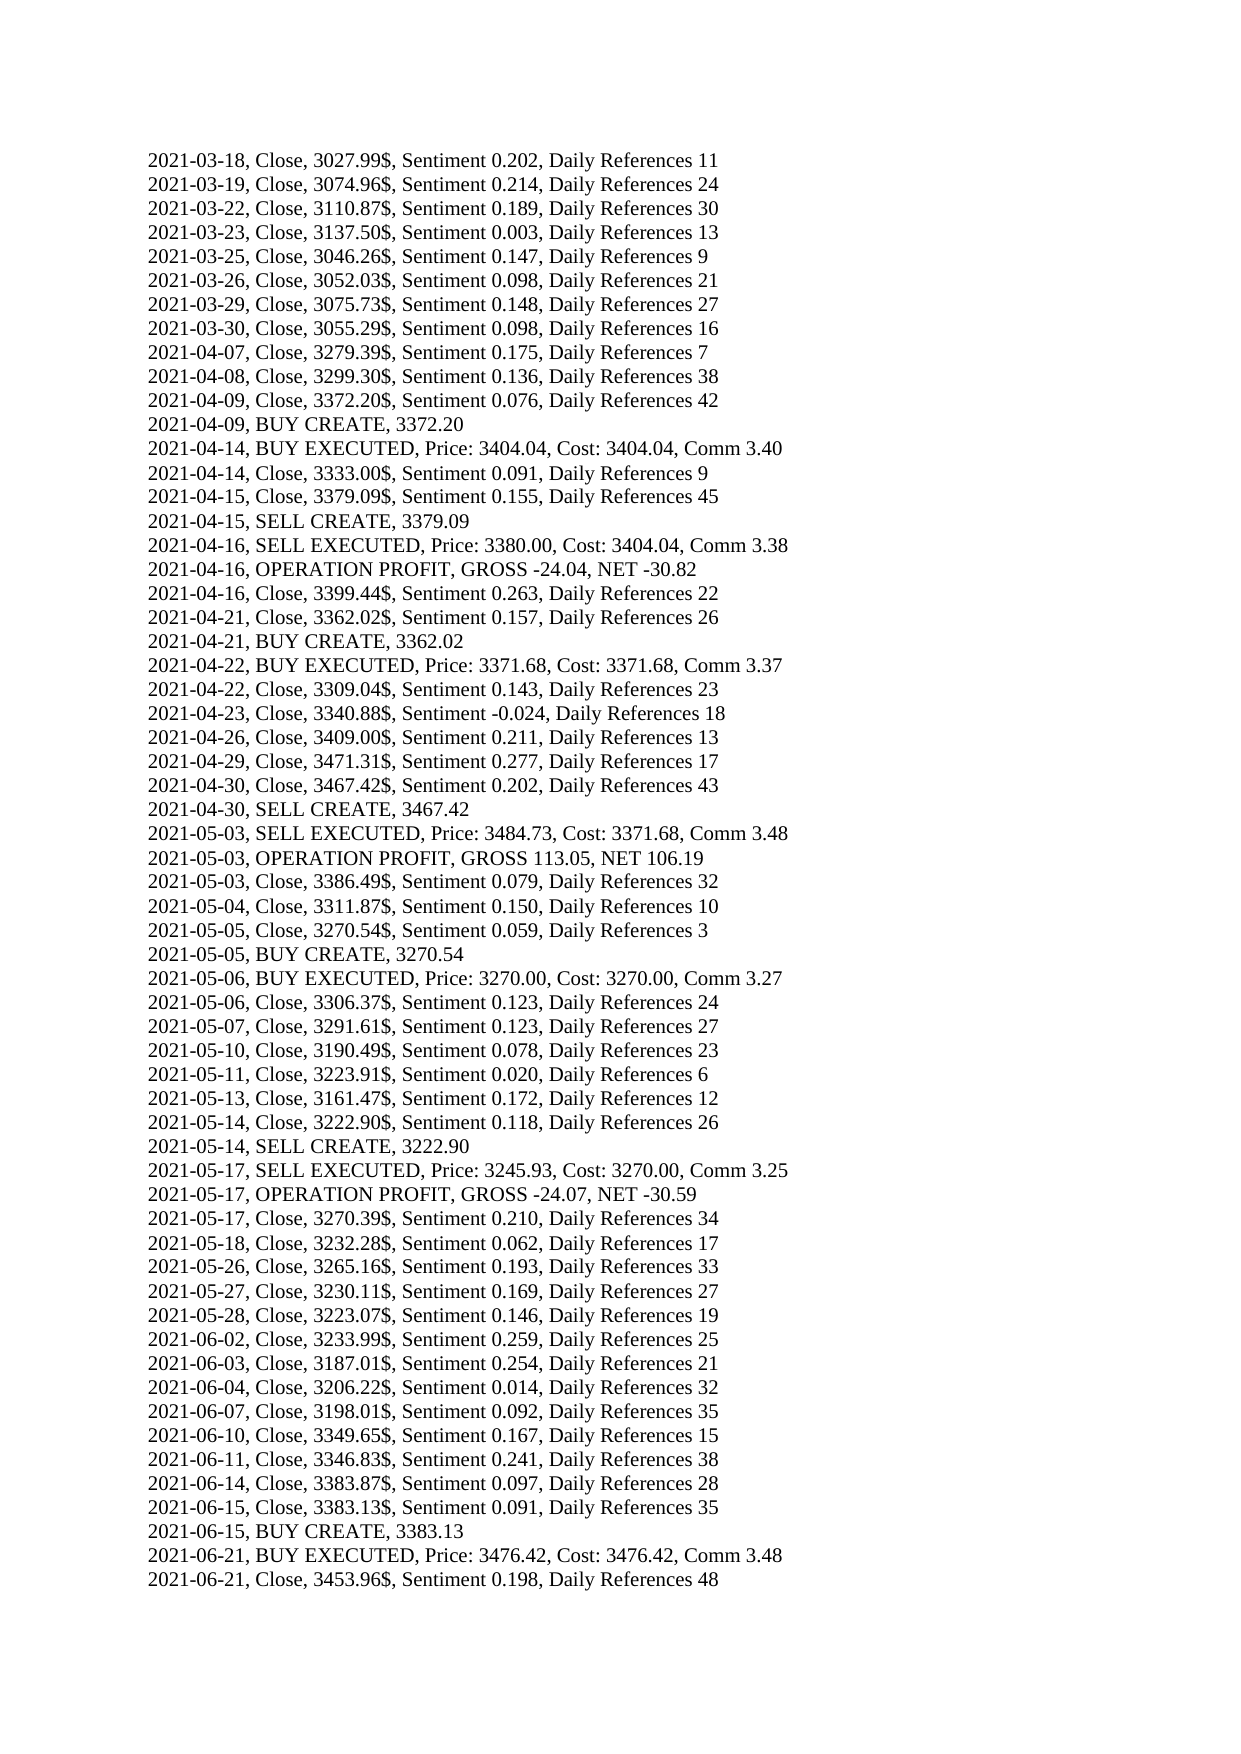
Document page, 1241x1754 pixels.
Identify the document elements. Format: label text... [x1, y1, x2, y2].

text 2021-06-10, Close, 3349.65$, Sentiment 0.167, Daily References 15 [148, 1423, 1093, 1447]
text 2021-04-16, OPERATION PROFIT, GROSS -24.04, NET -30.82 [148, 557, 1093, 581]
text 2021-04-16, SELL EXECUTED, Price: 3380.00, Cost: 3404.04, Comm 3.38 [148, 533, 1093, 557]
text 2021-03-18, Close, 3027.99$, Sentiment 0.202, Daily References 11 [148, 148, 1093, 172]
text 2021-05-26, Close, 3265.16$, Sentiment 0.193, Daily References 33 [148, 1254, 1093, 1278]
text 2021-05-17, Close, 3270.39$, Sentiment 0.210, Daily References 34 [148, 1206, 1093, 1230]
text 2021-04-30, SELL CREATE, 3467.42 [148, 797, 1093, 821]
text 2021-05-28, Close, 3223.07$, Sentiment 0.146, Daily References 19 [148, 1303, 1093, 1327]
text 2021-06-21, BUY EXECUTED, Price: 3476.42, Cost: 3476.42, Comm 3.48 [148, 1543, 1093, 1567]
text 2021-04-21, BUY CREATE, 3362.02 [148, 629, 1093, 653]
text 2021-05-17, SELL EXECUTED, Price: 3245.93, Cost: 3270.00, Comm 3.25 [148, 1158, 1093, 1182]
text 2021-05-18, Close, 3232.28$, Sentiment 0.062, Daily References 17 [148, 1230, 1093, 1254]
text 2021-03-23, Close, 3137.50$, Sentiment 0.003, Daily References 13 [148, 220, 1093, 244]
text 2021-05-13, Close, 3161.47$, Sentiment 0.172, Daily References 12 [148, 1086, 1093, 1110]
text 2021-03-30, Close, 3055.29$, Sentiment 0.098, Daily References 16 [148, 316, 1093, 340]
text 2021-05-10, Close, 3190.49$, Sentiment 0.078, Daily References 23 [148, 1038, 1093, 1062]
text 2021-05-03, SELL EXECUTED, Price: 3484.73, Cost: 3371.68, Comm 3.48 [148, 821, 1093, 845]
text 2021-06-15, Close, 3383.13$, Sentiment 0.091, Daily References 35 [148, 1495, 1093, 1519]
text 2021-03-22, Close, 3110.87$, Sentiment 0.189, Daily References 30 [148, 196, 1093, 220]
text 2021-04-21, Close, 3362.02$, Sentiment 0.157, Daily References 26 [148, 605, 1093, 629]
text 2021-04-23, Close, 3340.88$, Sentiment -0.024, Daily References 18 [148, 701, 1093, 725]
text 2021-04-14, Close, 3333.00$, Sentiment 0.091, Daily References 9 [148, 460, 1093, 484]
text 2021-03-26, Close, 3052.03$, Sentiment 0.098, Daily References 21 [148, 268, 1093, 292]
text 2021-06-15, BUY CREATE, 3383.13 [148, 1519, 1093, 1543]
text 2021-05-27, Close, 3230.11$, Sentiment 0.169, Daily References 27 [148, 1278, 1093, 1303]
text 2021-05-06, Close, 3306.37$, Sentiment 0.123, Daily References 24 [148, 990, 1093, 1014]
text 2021-05-05, BUY CREATE, 3270.54 [148, 942, 1093, 966]
text 2021-04-15, Close, 3379.09$, Sentiment 0.155, Daily References 45 [148, 484, 1093, 508]
text 2021-03-19, Close, 3074.96$, Sentiment 0.214, Daily References 24 [148, 172, 1093, 196]
text 2021-06-02, Close, 3233.99$, Sentiment 0.259, Daily References 25 [148, 1327, 1093, 1351]
text 2021-06-21, Close, 3453.96$, Sentiment 0.198, Daily References 48 [148, 1567, 1093, 1591]
text 2021-06-07, Close, 3198.01$, Sentiment 0.092, Daily References 35 [148, 1399, 1093, 1423]
text 2021-03-25, Close, 3046.26$, Sentiment 0.147, Daily References 9 [148, 244, 1093, 268]
text 2021-04-26, Close, 3409.00$, Sentiment 0.211, Daily References 13 [148, 725, 1093, 749]
text 2021-04-29, Close, 3471.31$, Sentiment 0.277, Daily References 17 [148, 749, 1093, 773]
text 2021-05-17, OPERATION PROFIT, GROSS -24.07, NET -30.59 [148, 1182, 1093, 1206]
text 2021-05-05, Close, 3270.54$, Sentiment 0.059, Daily References 3 [148, 918, 1093, 942]
text 2021-04-15, SELL CREATE, 3379.09 [148, 508, 1093, 533]
text 2021-05-03, Close, 3386.49$, Sentiment 0.079, Daily References 32 [148, 869, 1093, 893]
text 2021-05-07, Close, 3291.61$, Sentiment 0.123, Daily References 27 [148, 1014, 1093, 1038]
text 2021-03-29, Close, 3075.73$, Sentiment 0.148, Daily References 27 [148, 292, 1093, 316]
text 2021-05-03, OPERATION PROFIT, GROSS 113.05, NET 106.19 [148, 845, 1093, 869]
text 2021-06-04, Close, 3206.22$, Sentiment 0.014, Daily References 32 [148, 1375, 1093, 1399]
text 2021-05-06, BUY EXECUTED, Price: 3270.00, Cost: 3270.00, Comm 3.27 [148, 966, 1093, 990]
text 2021-06-11, Close, 3346.83$, Sentiment 0.241, Daily References 38 [148, 1447, 1093, 1471]
text 2021-05-04, Close, 3311.87$, Sentiment 0.150, Daily References 10 [148, 893, 1093, 918]
text 2021-05-14, SELL CREATE, 3222.90 [148, 1134, 1093, 1158]
text 2021-04-30, Close, 3467.42$, Sentiment 0.202, Daily References 43 [148, 773, 1093, 797]
text 2021-04-22, Close, 3309.04$, Sentiment 0.143, Daily References 23 [148, 677, 1093, 701]
text 2021-04-09, BUY CREATE, 3372.20 [148, 412, 1093, 436]
text 2021-04-16, Close, 3399.44$, Sentiment 0.263, Daily References 22 [148, 581, 1093, 605]
text 2021-04-09, Close, 3372.20$, Sentiment 0.076, Daily References 42 [148, 388, 1093, 412]
text 2021-06-14, Close, 3383.87$, Sentiment 0.097, Daily References 28 [148, 1471, 1093, 1495]
text 2021-04-14, BUY EXECUTED, Price: 3404.04, Cost: 3404.04, Comm 3.40 [148, 436, 1093, 460]
text 2021-04-08, Close, 3299.30$, Sentiment 0.136, Daily References 38 [148, 364, 1093, 388]
text 2021-06-03, Close, 3187.01$, Sentiment 0.254, Daily References 21 [148, 1351, 1093, 1375]
text 2021-04-22, BUY EXECUTED, Price: 3371.68, Cost: 3371.68, Comm 3.37 [148, 653, 1093, 677]
text 2021-05-14, Close, 3222.90$, Sentiment 0.118, Daily References 26 [148, 1110, 1093, 1134]
text 2021-04-07, Close, 3279.39$, Sentiment 0.175, Daily References 7 [148, 340, 1093, 364]
text 2021-05-11, Close, 3223.91$, Sentiment 0.020, Daily References 6 [148, 1062, 1093, 1086]
